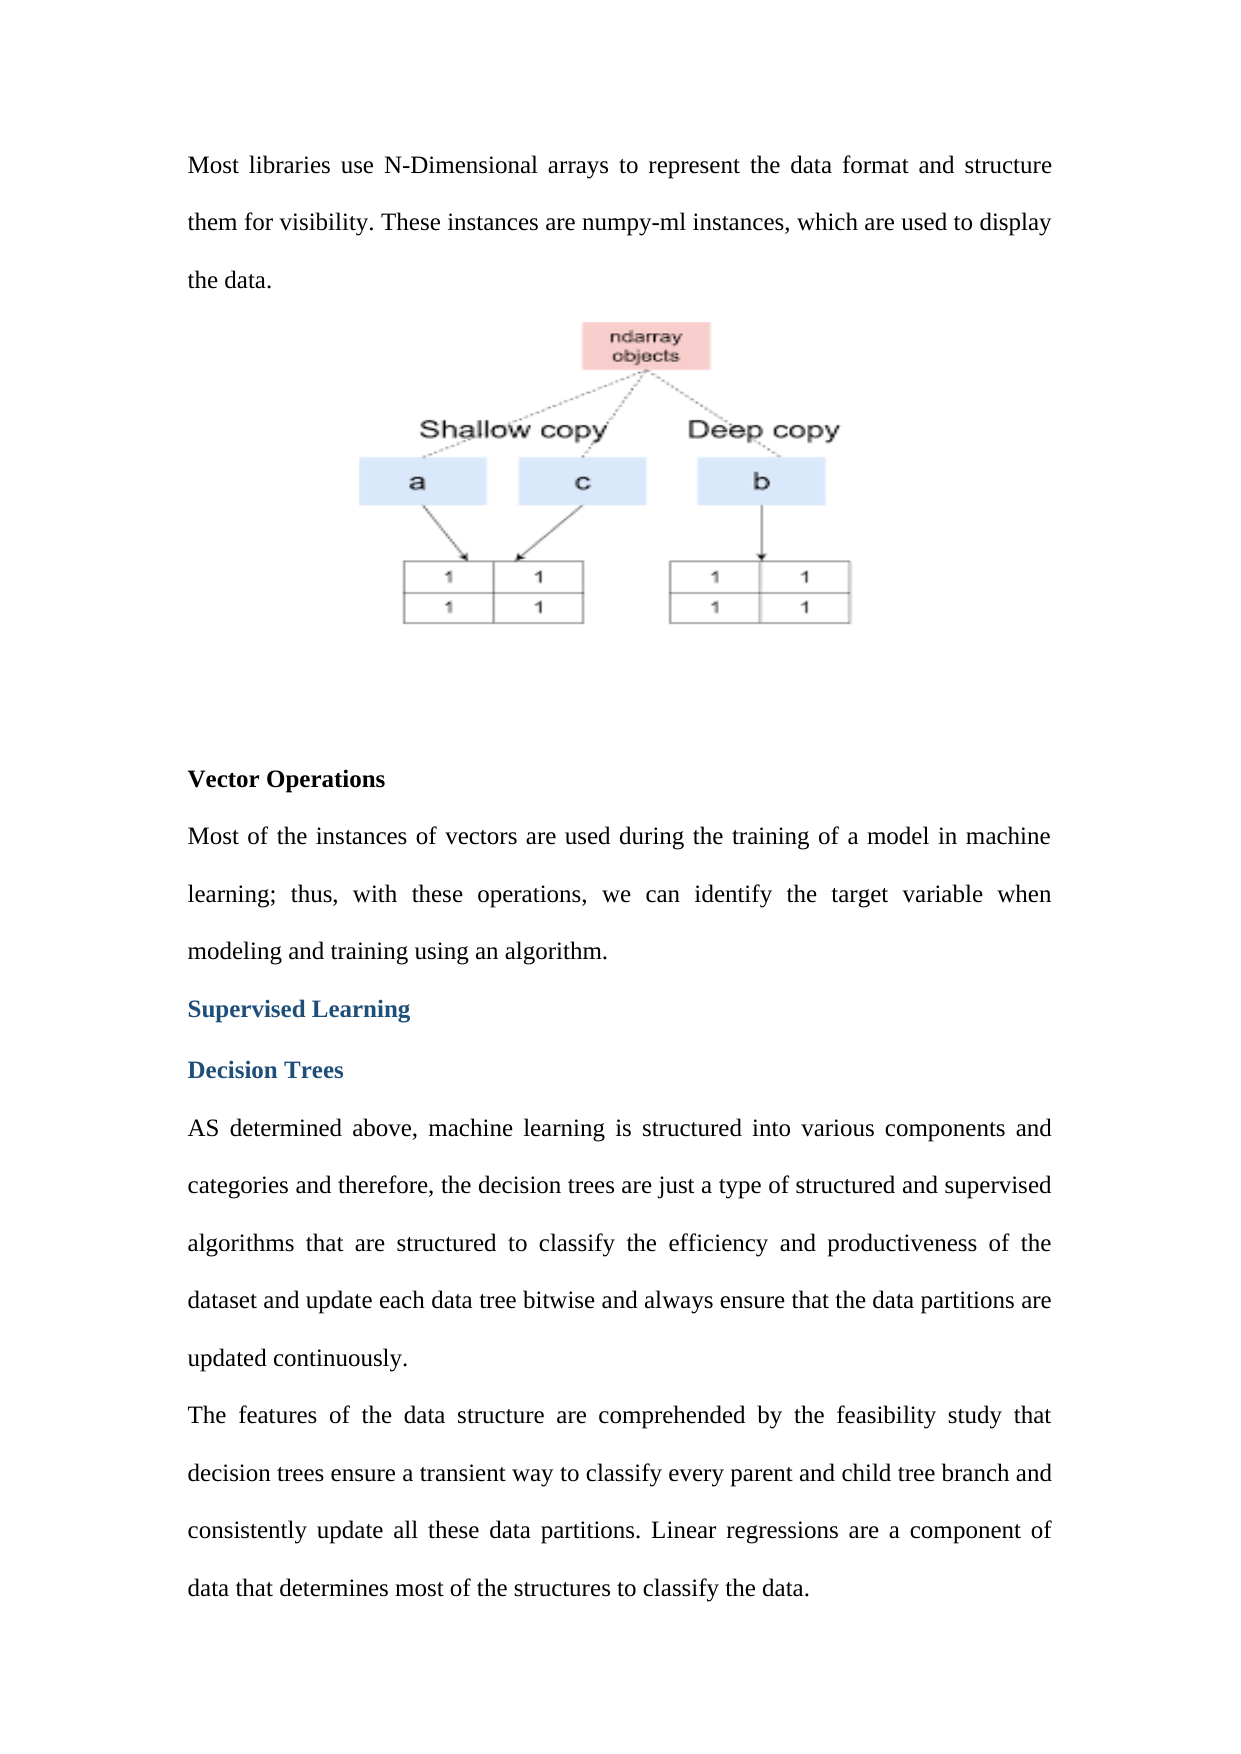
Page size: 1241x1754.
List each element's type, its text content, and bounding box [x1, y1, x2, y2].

picture [359, 322, 882, 681]
subtitle Decision Trees [187, 1055, 1053, 1084]
text AS determined above, machine learning is structured into various components and categories and therefore, the decision trees are just a type of structured and supervised algorithms that are structured to classify the efficiency and productiveness of the dataset and update each data tree bitwise and always ensure that the data partitions are updated continuously. [187, 1113, 1053, 1372]
text Vector Operations [187, 764, 1053, 792]
text Most of the instances of vectors are used during the training of a model in machine learning; thus, with these operations, we can identify the target variable when modeling and training using an algorithm. [187, 821, 1053, 965]
text The features of the data structure are comprehended by the feasibility study that decision trees ensure a transient way to classify every parent and child tree branch and consistently update all these data partitions. Linear regressions are a component of data that determines most of the structures to classify the data. [187, 1400, 1053, 1602]
text Supervised Learning [187, 994, 1053, 1022]
text Most libraries use N-Dimensional arrays to represent the data format and structure them for visibility. These instances are numpy-ml instances, which are used to display the data. [187, 150, 1053, 294]
